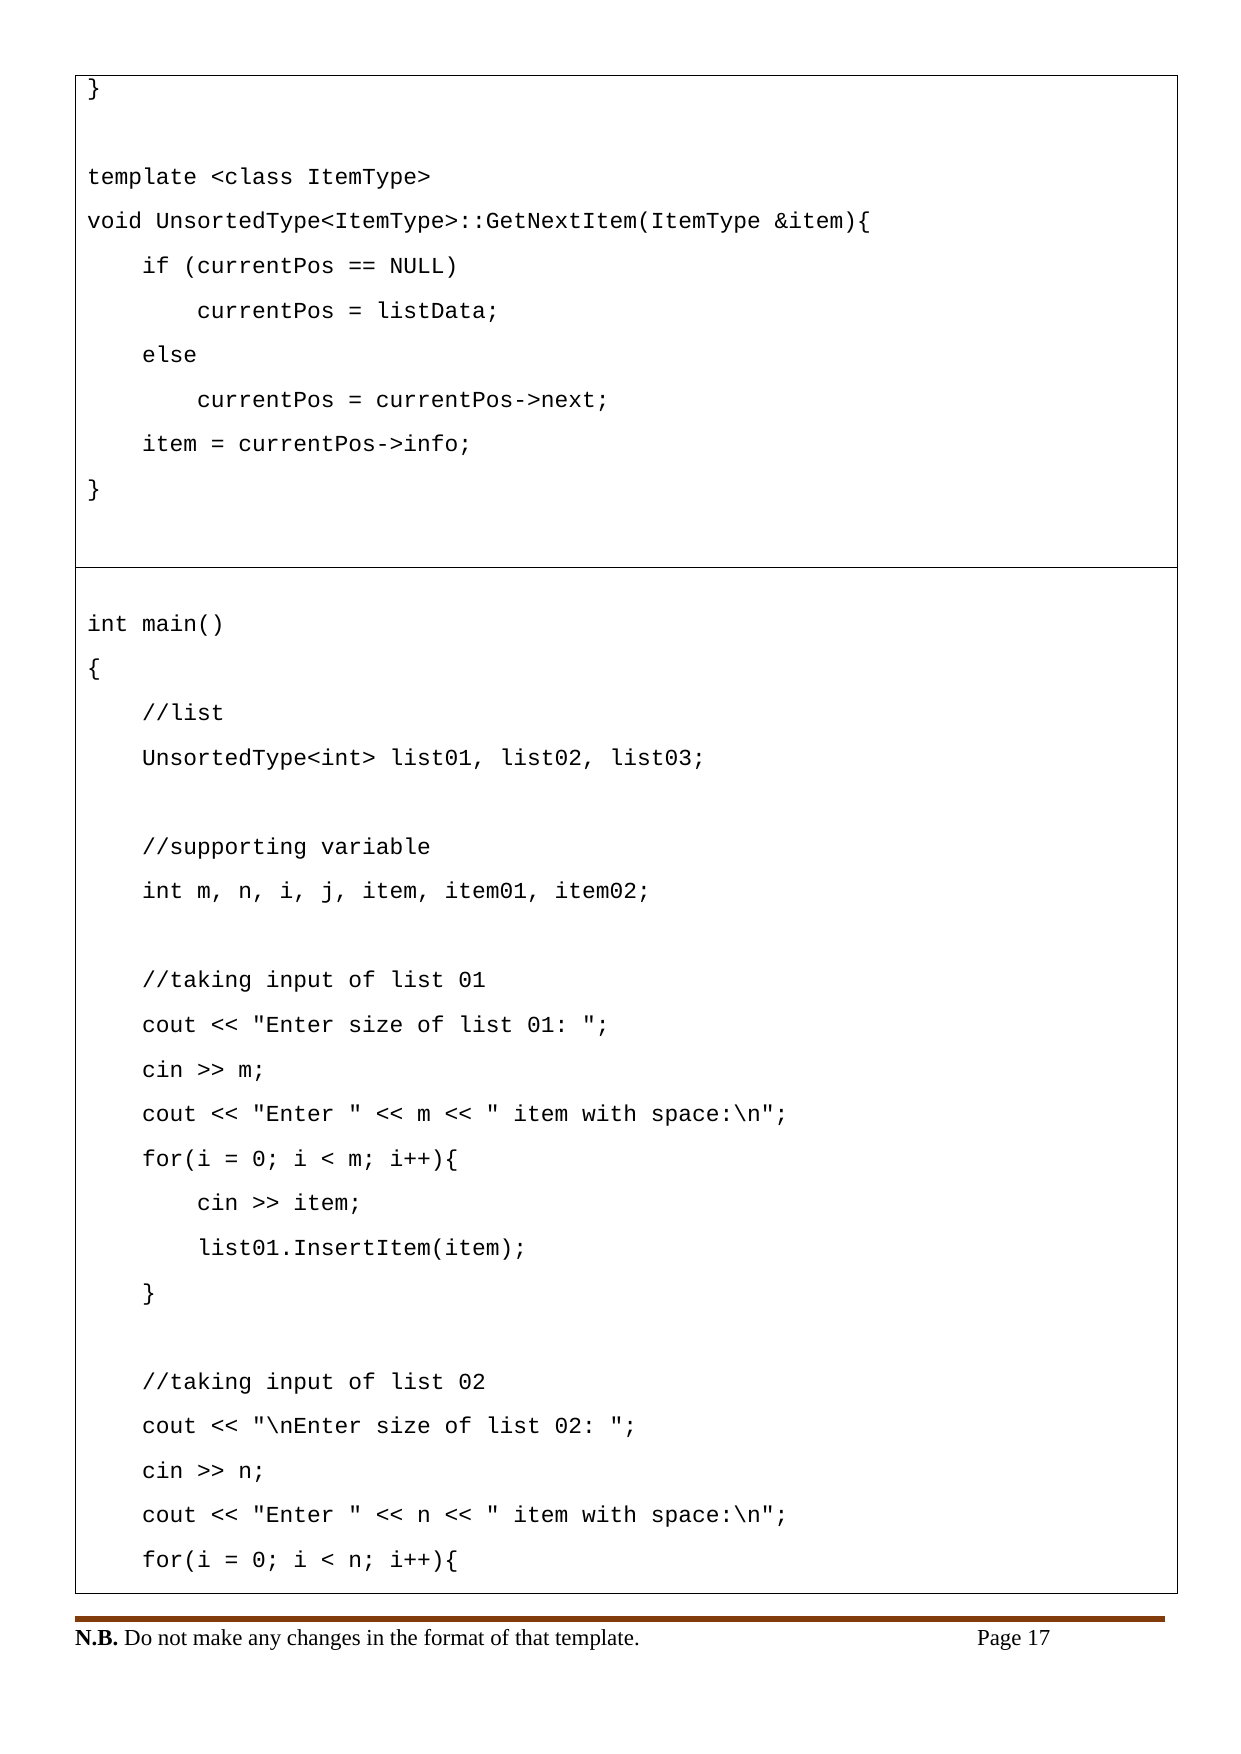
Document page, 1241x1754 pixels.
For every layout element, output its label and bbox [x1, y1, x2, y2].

table_cell [76, 568, 1177, 1593]
table_cell [76, 76, 1177, 567]
